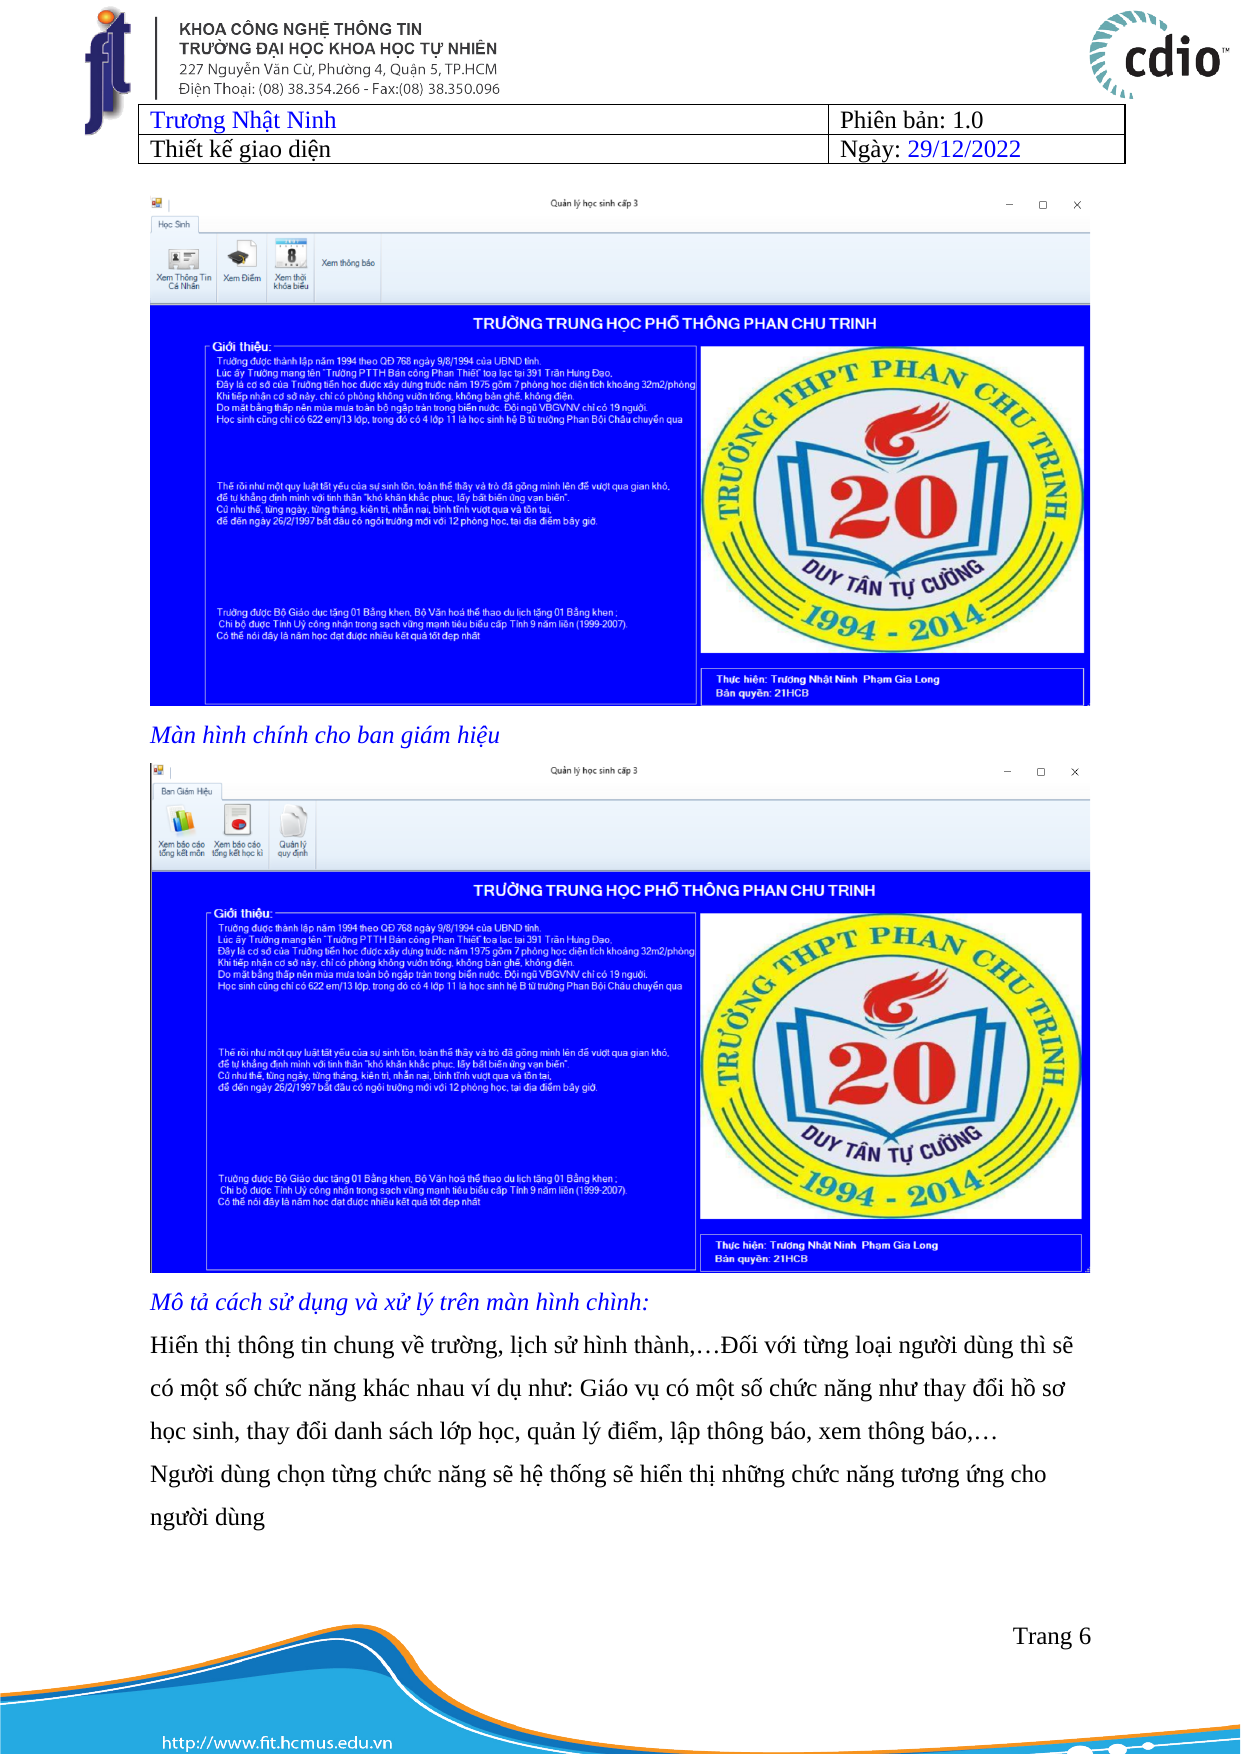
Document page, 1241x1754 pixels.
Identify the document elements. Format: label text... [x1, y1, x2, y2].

text Người dùng chọn từng chức năng sẽ hệ thống sẽ hiển thị những chức năng tương ứng cho người dùng [150, 1459, 1090, 1531]
picture [150, 763, 1091, 1273]
picture [139, 135, 828, 159]
picture [139, 105, 828, 134]
text Màn hình chính cho ban giám hiệu [150, 720, 1090, 749]
picture [829, 105, 1124, 134]
picture [829, 135, 1124, 159]
picture [61, 0, 1241, 159]
text Mô tả cách sử dụng và xử lý trên màn hình chình: [150, 1287, 1090, 1315]
picture [150, 193, 1091, 706]
text Hiển thị thông tin chung về trường, lịch sử hình thành,…Đối với từng loại người dùng thì sẽ có một số chức năng khác nhau ví dụ như: Giáo vụ có một số chức năng như thay đổi hồ sơ học sinh, thay đổi danh sách lớp học, quản lý điểm, lập thông báo, xem thông báo,… [150, 1330, 1090, 1445]
picture [0, 1621, 1241, 1754]
